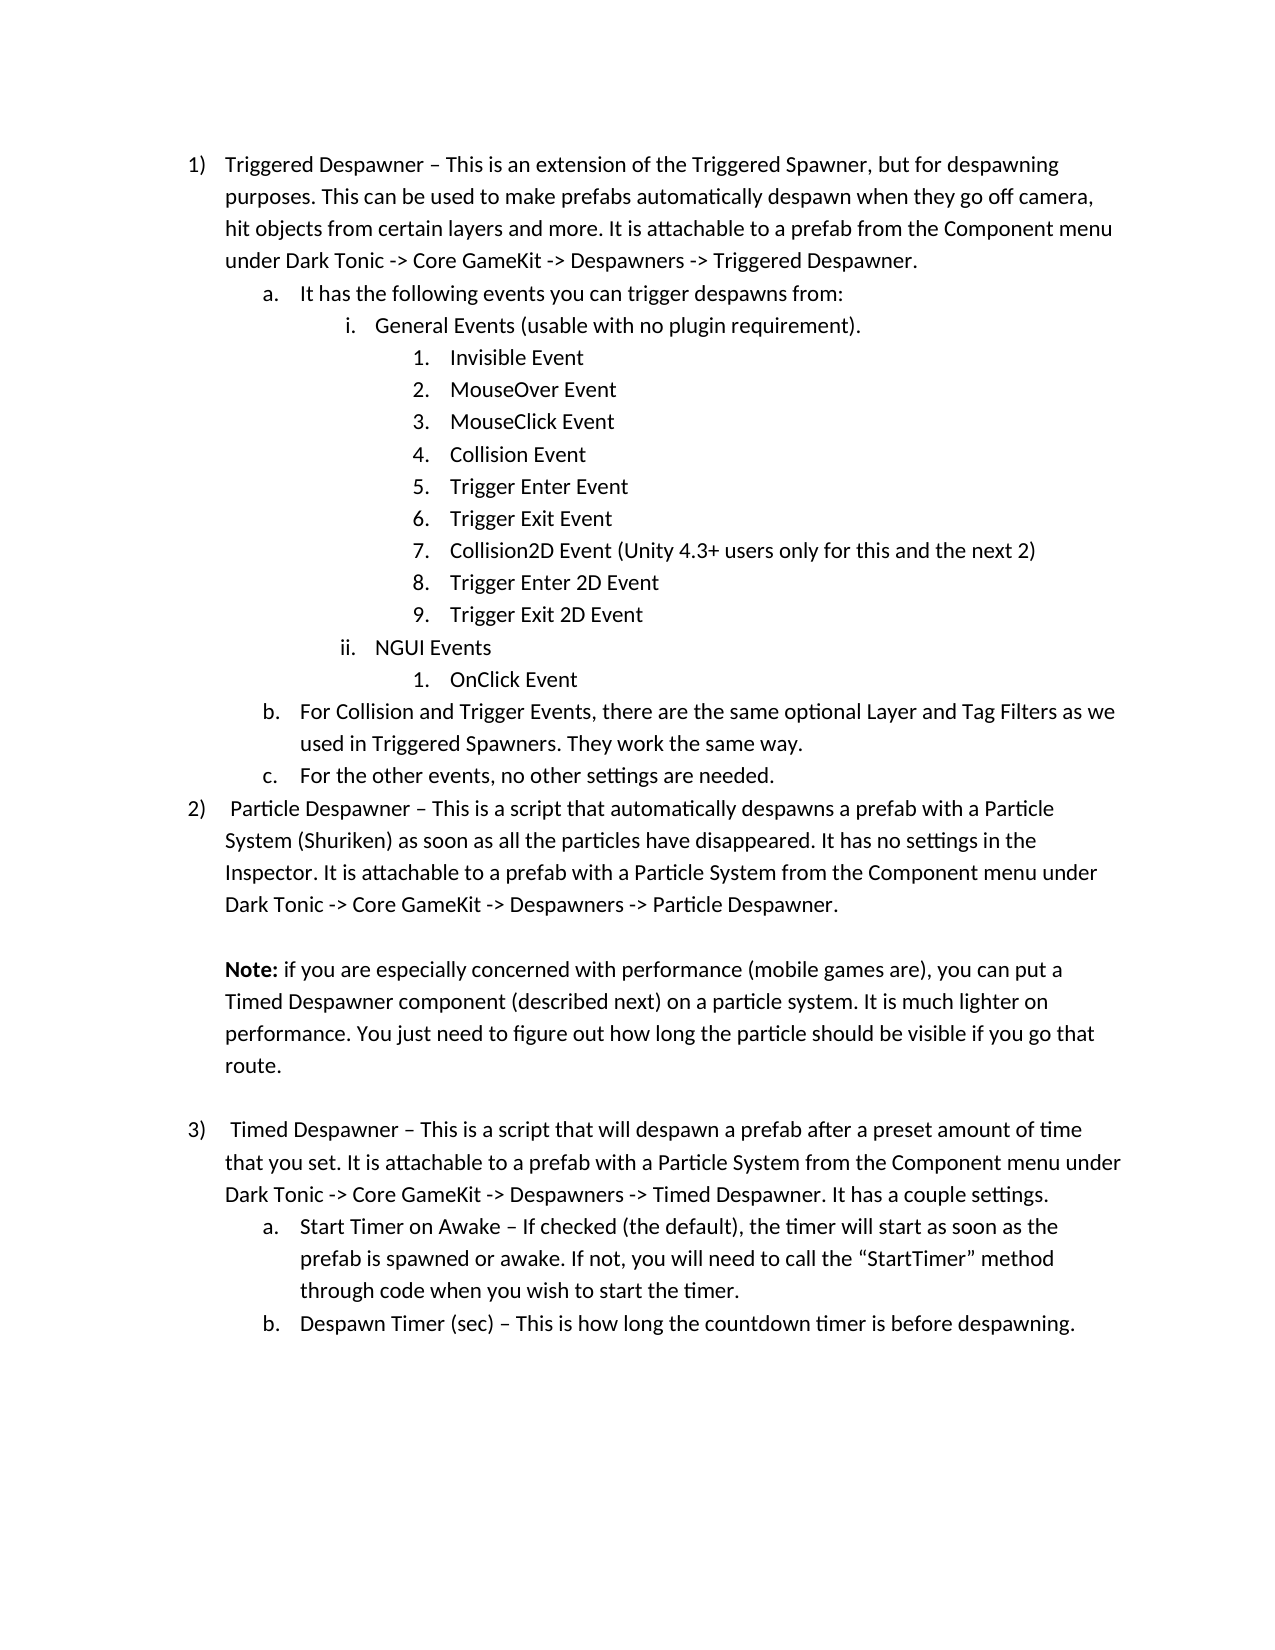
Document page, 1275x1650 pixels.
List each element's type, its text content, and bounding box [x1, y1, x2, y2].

list It has the following events you can trigger despawns from: [262, 279, 1125, 307]
list Despawn Timer (sec) – This is how long the countdown timer is before despawning. [262, 1309, 1125, 1337]
list MouseClick Event [412, 407, 1125, 436]
list For Collision and Trigger Events, there are the same optional Layer and Tag Filters as we used in Triggered Spawners. They work the same way. [262, 697, 1125, 757]
list Invisible Event [412, 343, 1125, 371]
list Trigger Enter 2D Event [412, 568, 1125, 596]
list Start Timer on Awake – If checked (the default), the timer will start as soon as the prefab is spawned or awake. If not, you will need to call the “StartTimer” method through code when you wish to start the timer. [262, 1212, 1125, 1304]
list MouseOver Event [412, 375, 1125, 403]
list Trigger Exit Event [412, 504, 1125, 532]
list Trigger Enter Event [412, 472, 1125, 500]
list NGUI Events [356, 633, 1125, 661]
list Collision Event [412, 440, 1125, 468]
list Trigger Exit 2D Event [412, 601, 1125, 629]
list Particle Despawner – This is a script that automatically despawns a prefab with a Particle System (Shuriken) as soon as all the particles have disappeared. It has no settings in the Inspector. It is attachable to a prefab with a Particle System from the Component menu under Dark Tonic -> Core GameKit -> Despawners -> Particle Despawner. [187, 794, 1125, 918]
list For the other events, no other settings are needed. [262, 762, 1125, 789]
list Timed Despawner – This is a script that will despawn a prefab after a preset amount of time that you set. It is attachable to a prefab with a Particle System from the Component menu under Dark Tonic -> Core GameKit -> Despawners -> Timed Despawner. It has a couple settings. [187, 1116, 1125, 1208]
list Note: if you are especially concerned with performance (mobile games are), you can put a Timed Despawner component (described next) on a particle system. It is much lighter on performance. You just need to figure out how long the particle should be visible if you go that route. [225, 955, 1125, 1079]
list Triggered Despawner – This is an extension of the Triggered Spawner, but for despawning purposes. This can be used to make prefabs automatically despawn when they go off camera, hit objects from certain layers and more. It is attachable to a prefab from the Component menu under Dark Tonic -> Core GameKit -> Despawners -> Triggered Despawner. [187, 150, 1125, 274]
list Collision2D Event (Unity 4.3+ users only for this and the next 2) [412, 536, 1125, 564]
list OnClick Event [412, 665, 1125, 693]
list General Events (usable with no plugin requirement). [356, 311, 1125, 339]
